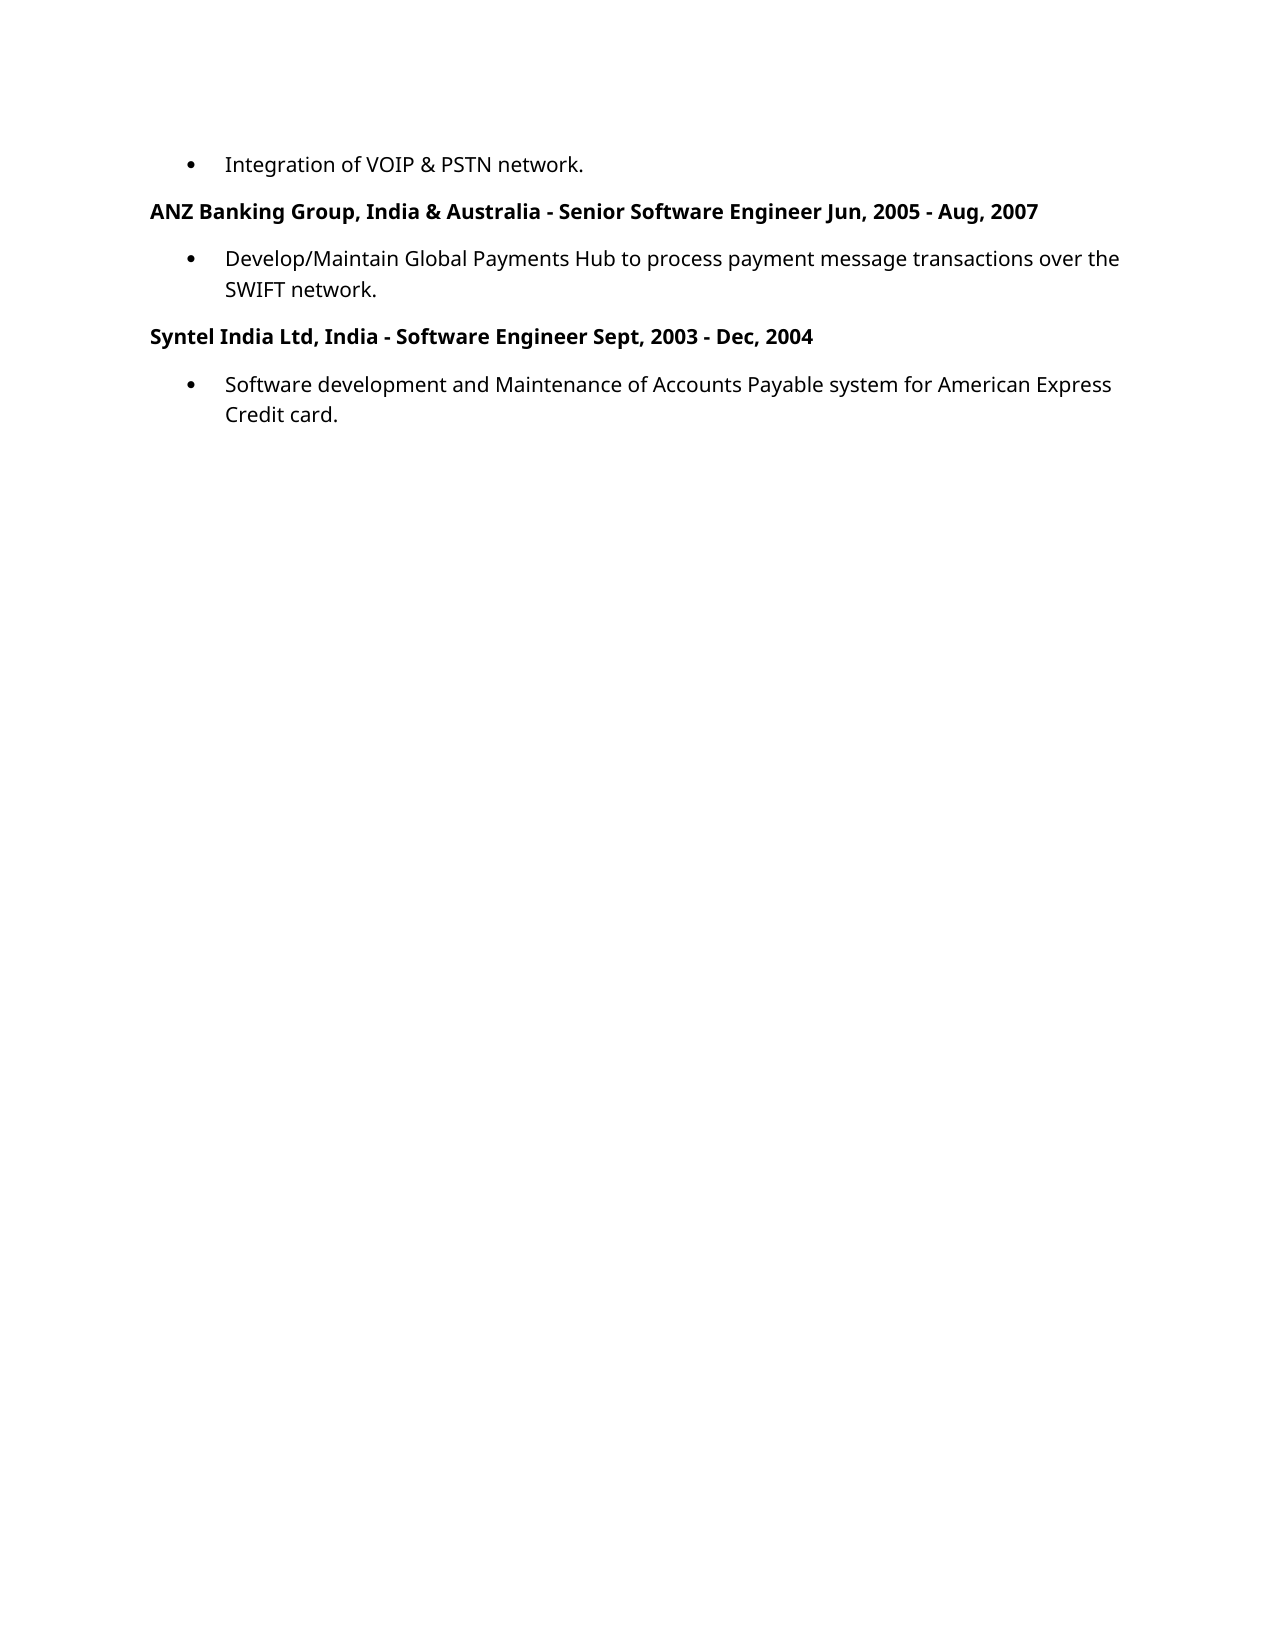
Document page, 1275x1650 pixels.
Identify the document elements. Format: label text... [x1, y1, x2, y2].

list Develop/Maintain Global Payments Hub to process payment message transactions over the SWIFT network. [187, 244, 1125, 304]
list Software development and Maintenance of Accounts Payable system for American Express Credit card. [187, 370, 1125, 429]
text ANZ Banking Group, India & Australia - Senior Software Engineer Jun, 2005 - Aug, 2007 [150, 197, 1125, 226]
list Integration of VOIP & PSTN network. [187, 150, 1125, 178]
text Syntel India Ltd, India - Software Engineer Sept, 2003 - Dec, 2004 [150, 322, 1125, 351]
